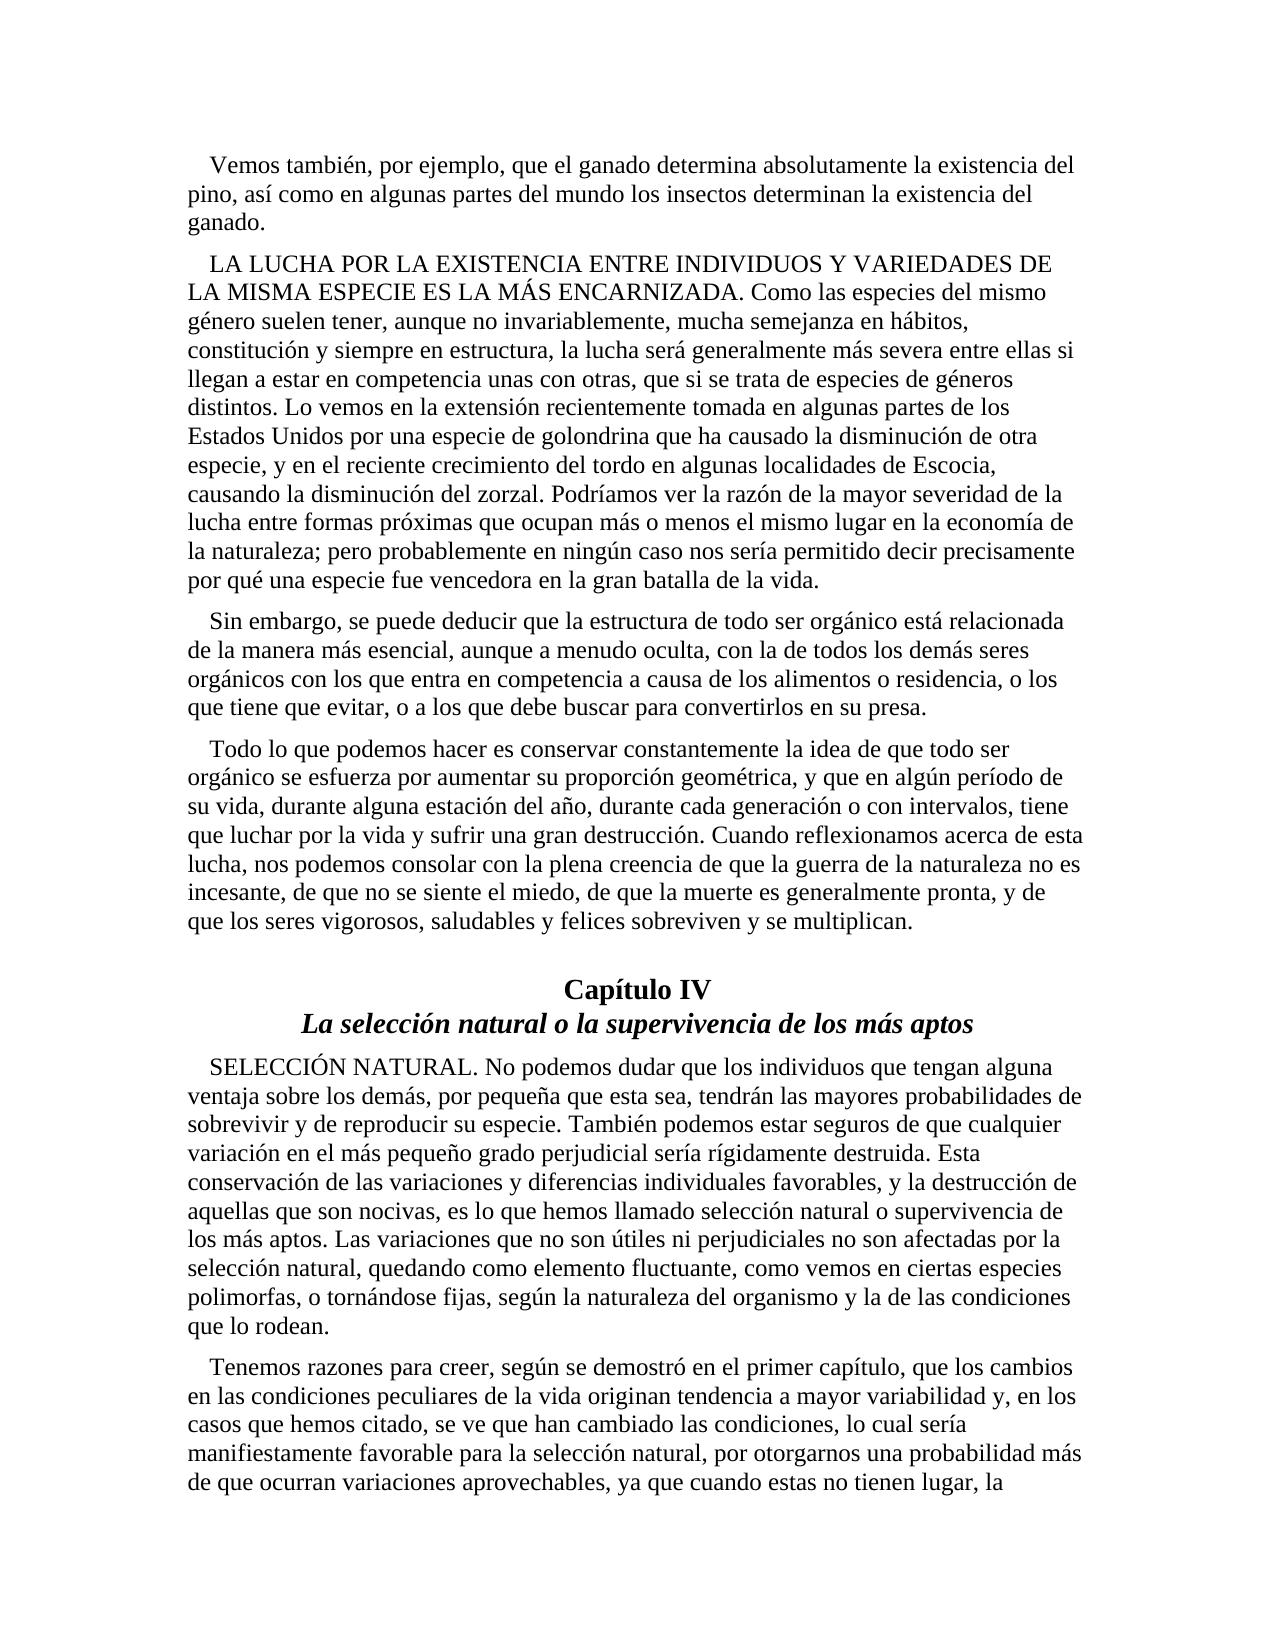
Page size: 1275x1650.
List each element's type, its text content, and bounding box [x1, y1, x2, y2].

text LA LUCHA POR LA EXISTENCIA ENTRE INDIVIDUOS Y VARIEDADES DE LA MISMA ESPECIE ES LA MÁS ENCARNIZADA. Como las especies del mismo género suelen tener, aunque no invariablemente, mucha semejanza en hábitos, constitución y siempre en estructura, la lucha será generalmente más severa entre ellas si llegan a estar en competencia unas con otras, que si se trata de especies de géneros distintos. Lo vemos en la extensión recientemente tomada en algunas partes de los Estados Unidos por una especie de golondrina que ha causado la disminución de otra especie, y en el reciente crecimiento del tordo en algunas localidades de Escocia, causando la disminución del zorzal. Podríamos ver la razón de la mayor severidad de la lucha entre formas próximas que ocupan más o menos el mismo lugar en la economía de la naturaleza; pero probablemente en ningún caso nos sería permitido decir precisamente por qué una especie fue vencedora en la gran batalla de la vida. [187, 249, 1088, 594]
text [187, 1352, 1088, 1496]
text SELECCIÓN NATURAL. No podemos dudar que los individuos que tengan alguna ventaja sobre los demás, por pequeña que esta sea, tendrán las mayores probabilidades de sobrevivir y de reproducir su especie. También podemos estar seguros de que cualquier variación en el más pequeño grado perjudicial sería rígidamente destruida. Esta conservación de las variaciones y diferencias individuales favorables, y la destrucción de aquellas que son nocivas, es lo que hemos llamado selección natural o supervivencia de los más aptos. Las variaciones que no son útiles ni perjudiciales no son afectadas por la selección natural, quedando como elemento fluctuante, como vemos en ciertas especies polimorfas, o tornándose fijas, según la naturaleza del organismo y la de las condiciones que lo rodean. [187, 1052, 1088, 1339]
subtitle Capítulo IV La selección natural o la supervivencia de los más aptos [187, 972, 1088, 1039]
text Todo lo que podemos hacer es conservar constantemente la idea de que todo ser orgánico se esfuerza por aumentar su proporción geométrica, y que en algún período de su vida, durante alguna estación del año, durante cada generación o con intervalos, tiene que luchar por la vida y sufrir una gran destrucción. Cuando reflexionamos acerca de esta lucha, nos podemos consolar con la plena creencia de que la guerra de la naturaleza no es incesante, de que no se siente el miedo, de que la muerte es generalmente pronta, y de que los seres vigorosos, saludables y felices sobreviven y se multiplican. [187, 734, 1088, 935]
text Sin embargo, se puede deducir que la estructura de todo ser orgánico está relacionada de la manera más esencial, aunque a menudo oculta, con la de todos los demás seres orgánicos con los que entra en competencia a causa de los alimentos o residencia, o los que tiene que evitar, o a los que debe buscar para convertirlos en su presa. [187, 606, 1088, 721]
text Vemos también, por ejemplo, que el ganado determina absolutamente la existencia del pino, así como en algunas partes del mundo los insectos determinan la existencia del ganado. [187, 150, 1088, 236]
